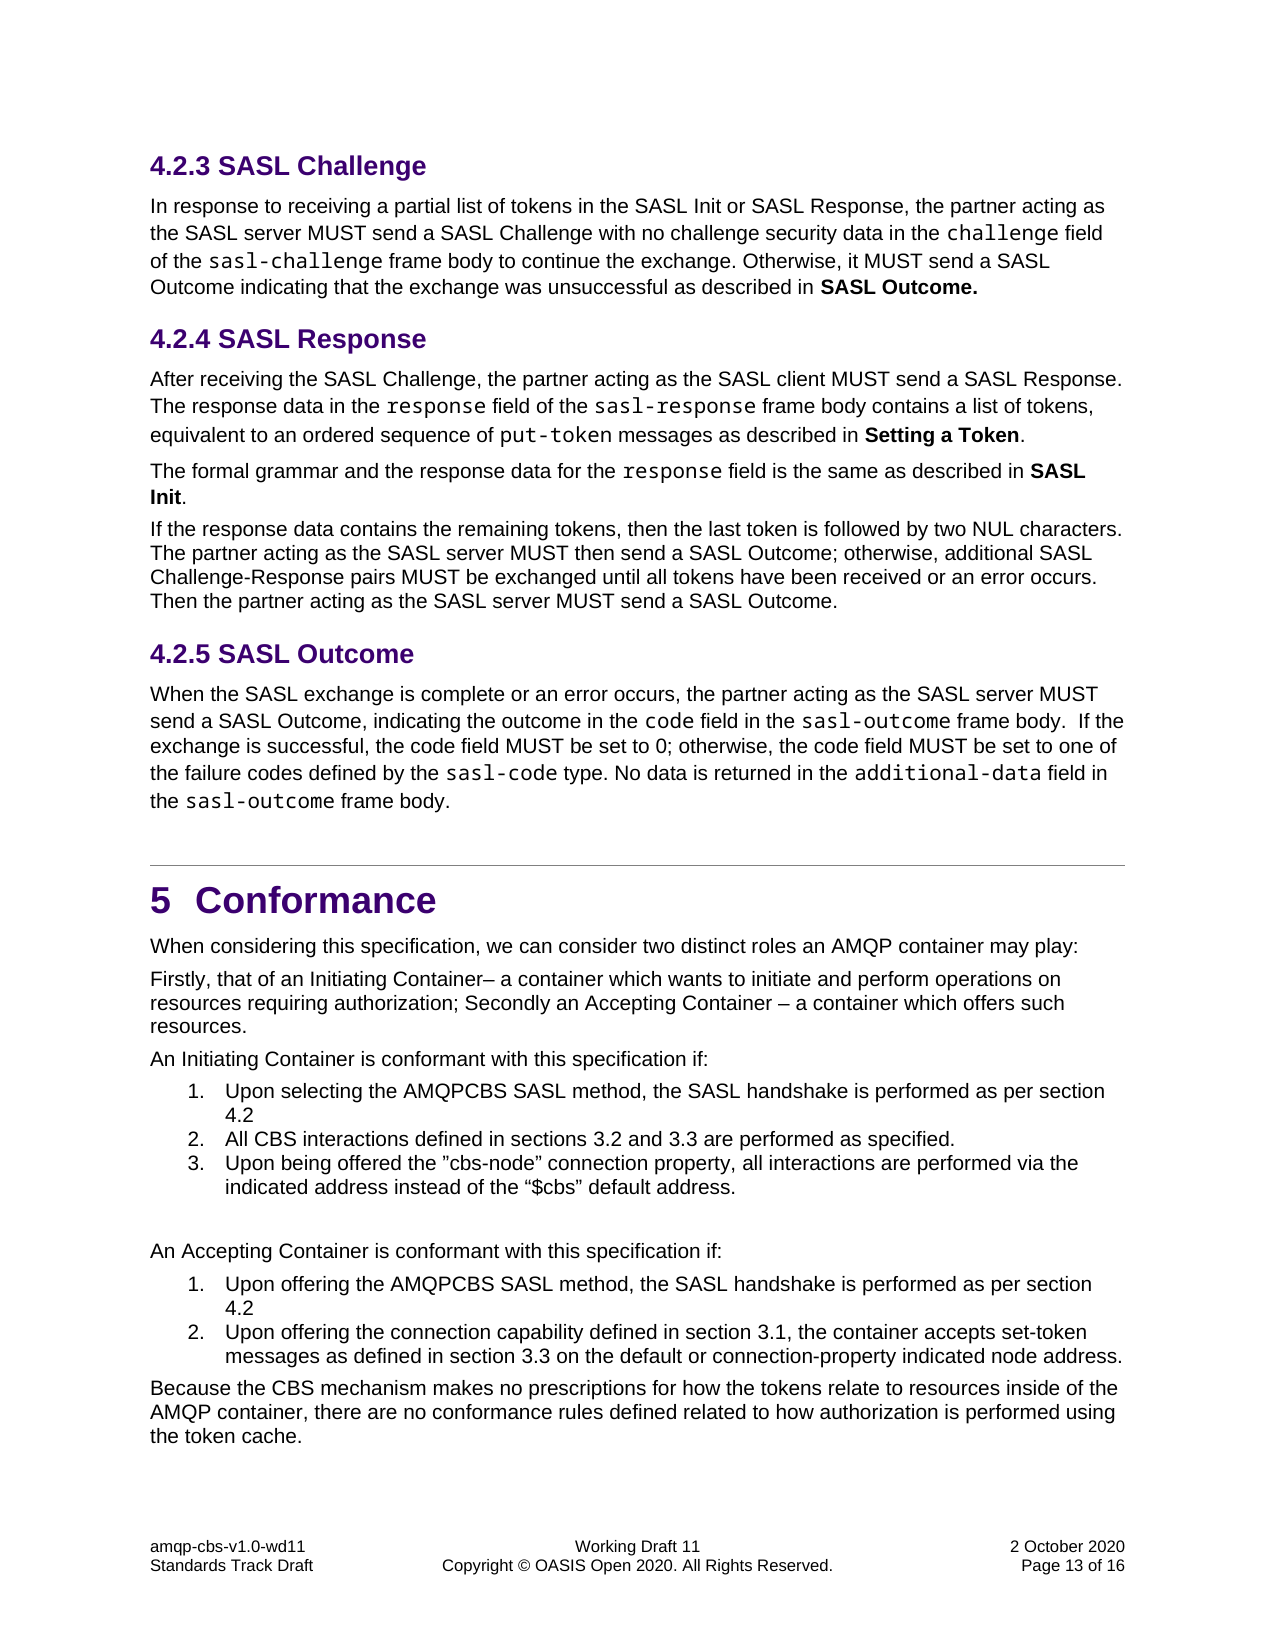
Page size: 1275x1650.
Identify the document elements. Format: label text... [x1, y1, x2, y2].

list Upon being offered the ”cbs-node” connection property, all interactions are performed via the indicated address instead of the “$cbs” default address. [187, 1151, 1125, 1199]
text The formal grammar and the response data for the response field is the same as described in SASL Init. [150, 456, 1125, 509]
text Firstly, that of an Initiating Container– a container which wants to initiate and perform operations on resources requiring authorization; Secondly an Accepting Container – a container which offers such resources. [150, 966, 1125, 1038]
subtitle SASL Outcome [150, 638, 1125, 669]
text An Accepting Container is conformant with this specification if: [150, 1239, 1125, 1263]
text When considering this specification, we can consider two distinct roles an AMQP container may play: [150, 934, 1125, 958]
subtitle SASL Response [150, 323, 1125, 355]
list Upon offering the connection capability defined in section 3.1, the container accepts set-token messages as defined in section 3.3 on the default or connection-property indicated node address. [187, 1319, 1125, 1367]
text An Initiating Container is conformant with this specification if: [150, 1047, 1125, 1071]
text Because the CBS mechanism makes no prescriptions for how the tokens relate to resources inside of the AMQP container, there are no conformance rules defined related to how authorization is performed using the token cache. [150, 1376, 1125, 1448]
subtitle SASL Challenge [150, 150, 1125, 181]
subtitle Conformance [150, 866, 1125, 922]
list All CBS interactions defined in sections 3.2 and 3.3 are performed as specified. [187, 1127, 1125, 1151]
text In response to receiving a partial list of tokens in the SASL Init or SASL Response, the partner acting as the SASL server MUST send a SASL Challenge with no challenge security data in the challenge field of the sasl-challenge frame body to continue the exchange. Otherwise, it MUST send a SASL Outcome indicating that the exchange was unsuccessful as described in SASL Outcome. [150, 194, 1125, 298]
text When the SASL exchange is complete or an error occurs, the partner acting as the SASL server MUST send a SASL Outcome, indicating the outcome in the code field in the sasl-outcome frame body. If the exchange is successful, the code field MUST be set to 0; otherwise, the code field MUST be set to one of the failure codes defined by the sasl-code type. No data is returned in the additional-data field in the sasl-outcome frame body. [150, 682, 1125, 815]
list Upon offering the AMQPCBS SASL method, the SASL handshake is performed as per section 4.2 [187, 1272, 1125, 1319]
text After receiving the SASL Challenge, the partner acting as the SASL client MUST send a SASL Response. The response data in the response field of the sasl-response frame body contains a list of tokens, equivalent to an ordered sequence of put-token messages as described in Putting a Token. [150, 367, 1125, 448]
list Upon selecting the AMQPCBS SASL method, the SASL handshake is performed as per section 4.2 [187, 1079, 1125, 1127]
text If the response data contains the remaining tokens, then the last token is followed by two NUL characters. The partner acting as the SASL server MUST then send a SASL Outcome; otherwise, additional SASL Challenge-Response pairs MUST be exchanged until all tokens have been received or an error occurs. Then the partner acting as the SASL server MUST send a SASL Outcome. [150, 517, 1125, 613]
